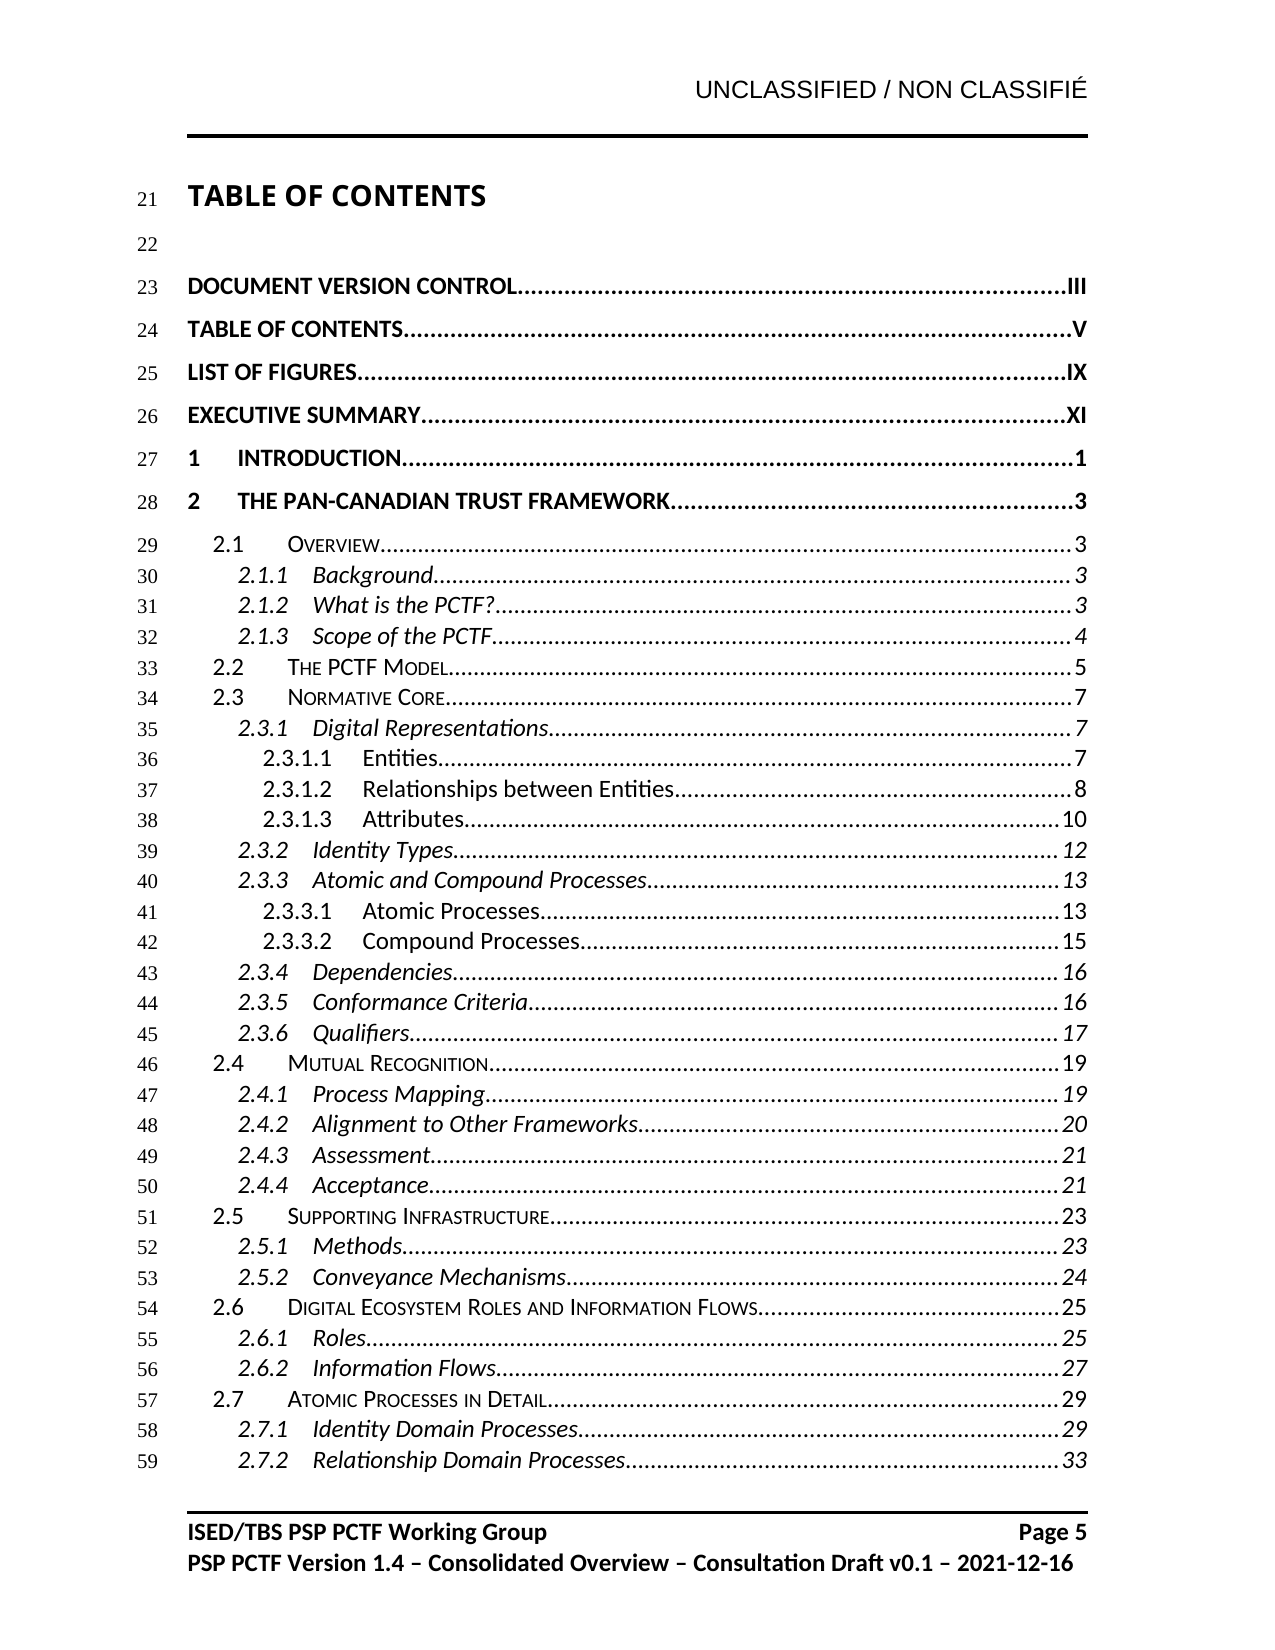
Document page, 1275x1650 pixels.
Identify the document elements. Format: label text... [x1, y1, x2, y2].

text Table of Contents [187, 175, 1088, 215]
text 2.6 Digital Ecosystem Roles and Information Flows 25 [212, 1292, 1088, 1322]
text 2.3.3 Atomic and Compound Processes 13 [237, 864, 1088, 895]
text 2.5.1 Methods 23 [237, 1231, 1088, 1261]
text 2.3.5 Conformance Criteria 16 [237, 986, 1088, 1017]
text 2.1.3 Scope of the PCTF 4 [237, 620, 1088, 651]
text 2.1.2 What is the PCTF? 3 [237, 589, 1088, 620]
text 2.3.4 Dependencies 16 [237, 956, 1088, 986]
text 2.5 Supporting Infrastructure 23 [212, 1200, 1088, 1231]
text 2.3.6 Qualifiers 17 [237, 1017, 1088, 1047]
text 2.6.2 Information Flows 27 [237, 1353, 1088, 1383]
text 2.1.1 Background 3 [237, 559, 1088, 589]
text 2.4.4 Acceptance 21 [237, 1169, 1088, 1200]
text 2.3.1.3 Attributes 10 [262, 803, 1088, 834]
text 2.7.2 Relationship Domain Processes 33 [237, 1444, 1088, 1475]
text 2.3.1.1 Entities 7 [262, 742, 1088, 773]
text 2 The Pan-Canadian Trust Framework 3 [187, 486, 1088, 516]
text 2.6.1 Roles 25 [237, 1322, 1088, 1353]
text 2.4 Mutual Recognition 19 [212, 1047, 1088, 1078]
text 2.3.1 Digital Representations 7 [237, 712, 1088, 742]
text Executive Summary xi [187, 399, 1088, 430]
text 2.3.3.2 Compound Processes 15 [262, 925, 1088, 956]
text 2.3.3.1 Atomic Processes 13 [262, 895, 1088, 925]
text List of Figures ix [187, 356, 1088, 387]
text Document Version Control iii [187, 270, 1088, 301]
text 2.3.1.2 Relationships between Entities 8 [262, 773, 1088, 803]
text 2.2 The PCTF Model 5 [212, 651, 1088, 681]
text 2.7.1 Identity Domain Processes 29 [237, 1414, 1088, 1444]
text 2.3.2 Identity Types 12 [237, 834, 1088, 864]
text 1 Introduction 1 [187, 442, 1088, 473]
text Table of Contents v [187, 313, 1088, 344]
text 2.4.2 Alignment to Other Frameworks 20 [237, 1108, 1088, 1139]
text 2.5.2 Conveyance Mechanisms 24 [237, 1261, 1088, 1292]
text 2.4.3 Assessment 21 [237, 1139, 1088, 1169]
text 2.4.1 Process Mapping 19 [237, 1078, 1088, 1108]
text 2.3 Normative Core 7 [212, 681, 1088, 712]
text 2.1 Overview 3 [212, 528, 1088, 559]
text 2.7 Atomic Processes in Detail 29 [212, 1383, 1088, 1414]
